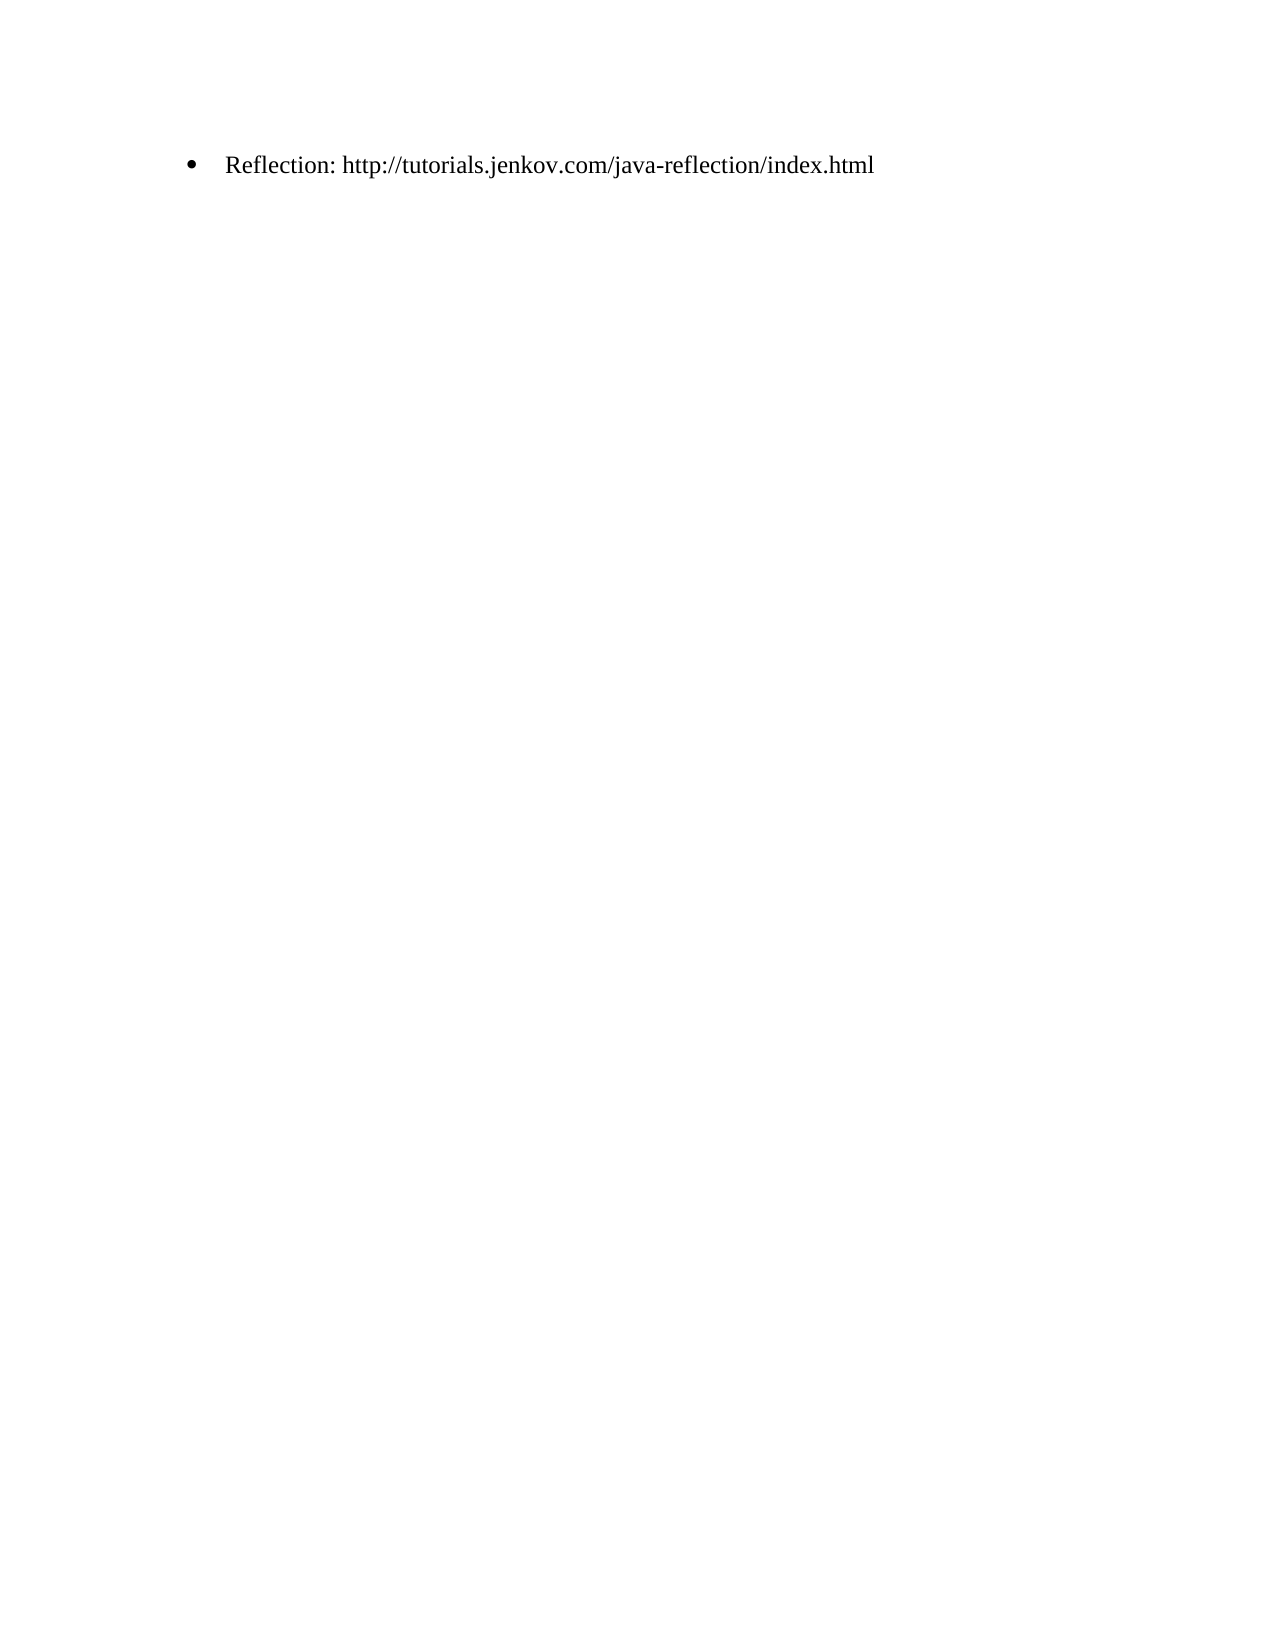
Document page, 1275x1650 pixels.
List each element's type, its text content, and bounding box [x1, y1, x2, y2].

list Reflection: http://tutorials.jenkov.com/java-reflection/index.html [187, 150, 1125, 179]
